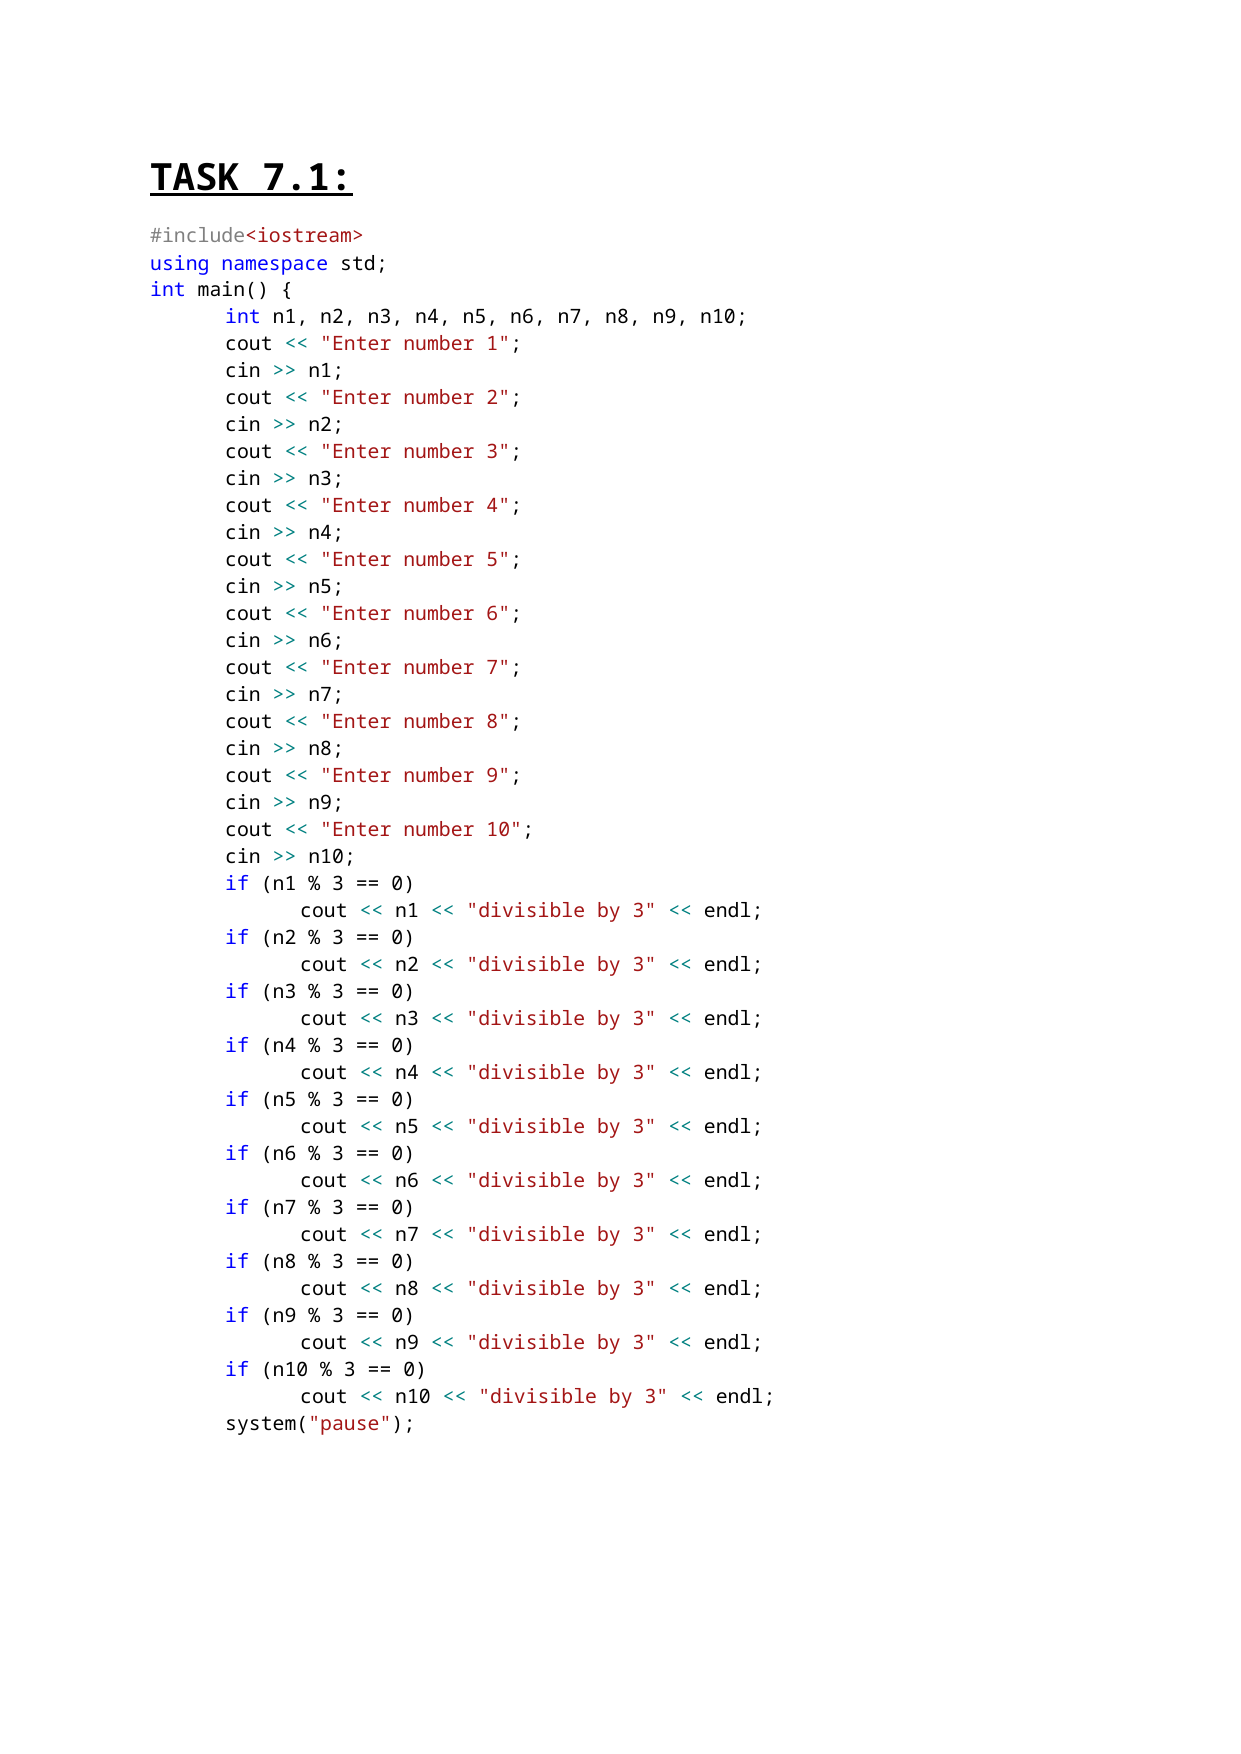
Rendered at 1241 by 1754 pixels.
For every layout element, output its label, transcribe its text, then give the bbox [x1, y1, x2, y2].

text if (n1 % 3 == 0) [150, 869, 1090, 896]
text cout << "Enter number 1"; [150, 330, 1090, 357]
text cin >> n4; [150, 518, 1090, 546]
text if (n4 % 3 == 0) [150, 1031, 1090, 1058]
text cout << n4 << "divisible by 3" << endl; [150, 1058, 1090, 1085]
text cout << n5 << "divisible by 3" << endl; [150, 1112, 1090, 1139]
text cout << n7 << "divisible by 3" << endl; [150, 1220, 1090, 1247]
text if (n6 % 3 == 0) [150, 1139, 1090, 1166]
text cout << "Enter number 9"; [150, 761, 1090, 788]
text cout << n6 << "divisible by 3" << endl; [150, 1166, 1090, 1193]
text cout << n3 << "divisible by 3" << endl; [150, 1004, 1090, 1031]
text if (n5 % 3 == 0) [150, 1085, 1090, 1112]
text cin >> n8; [150, 734, 1090, 761]
text if (n8 % 3 == 0) [150, 1247, 1090, 1274]
text if (n3 % 3 == 0) [150, 977, 1090, 1004]
text using namespace std; [150, 249, 1090, 276]
text cin >> n2; [150, 411, 1090, 438]
text TASK 7.1: [150, 150, 1090, 201]
text cout << "Enter number 6"; [150, 599, 1090, 626]
text cout << "Enter number 4"; [150, 492, 1090, 518]
text cin >> n5; [150, 572, 1090, 599]
text int n1, n2, n3, n4, n5, n6, n7, n8, n9, n10; [150, 303, 1090, 330]
text int main() { [150, 276, 1090, 303]
text cin >> n6; [150, 626, 1090, 653]
text cin >> n3; [150, 464, 1090, 492]
text cin >> n1; [150, 357, 1090, 384]
text #include<iostream> [150, 222, 1090, 249]
text if (n7 % 3 == 0) [150, 1193, 1090, 1220]
text cout << n9 << "divisible by 3" << endl; [150, 1328, 1090, 1355]
text system("pause"); [150, 1409, 1090, 1436]
text cout << "Enter number 7"; [150, 653, 1090, 680]
text cout << n1 << "divisible by 3" << endl; [150, 896, 1090, 923]
text cout << "Enter number 8"; [150, 707, 1090, 734]
text cout << n8 << "divisible by 3" << endl; [150, 1274, 1090, 1301]
text cin >> n10; [150, 842, 1090, 869]
text if (n9 % 3 == 0) [150, 1301, 1090, 1328]
text cin >> n7; [150, 680, 1090, 707]
text cout << "Enter number 2"; [150, 384, 1090, 411]
text if (n2 % 3 == 0) [150, 923, 1090, 950]
text cout << "Enter number 3"; [150, 438, 1090, 464]
text cout << n2 << "divisible by 3" << endl; [150, 950, 1090, 977]
text cout << "Enter number 10"; [150, 815, 1090, 842]
text cout << n10 << "divisible by 3" << endl; [150, 1382, 1090, 1409]
text if (n10 % 3 == 0) [150, 1355, 1090, 1382]
text cin >> n9; [150, 788, 1090, 815]
text cout << "Enter number 5"; [150, 546, 1090, 572]
